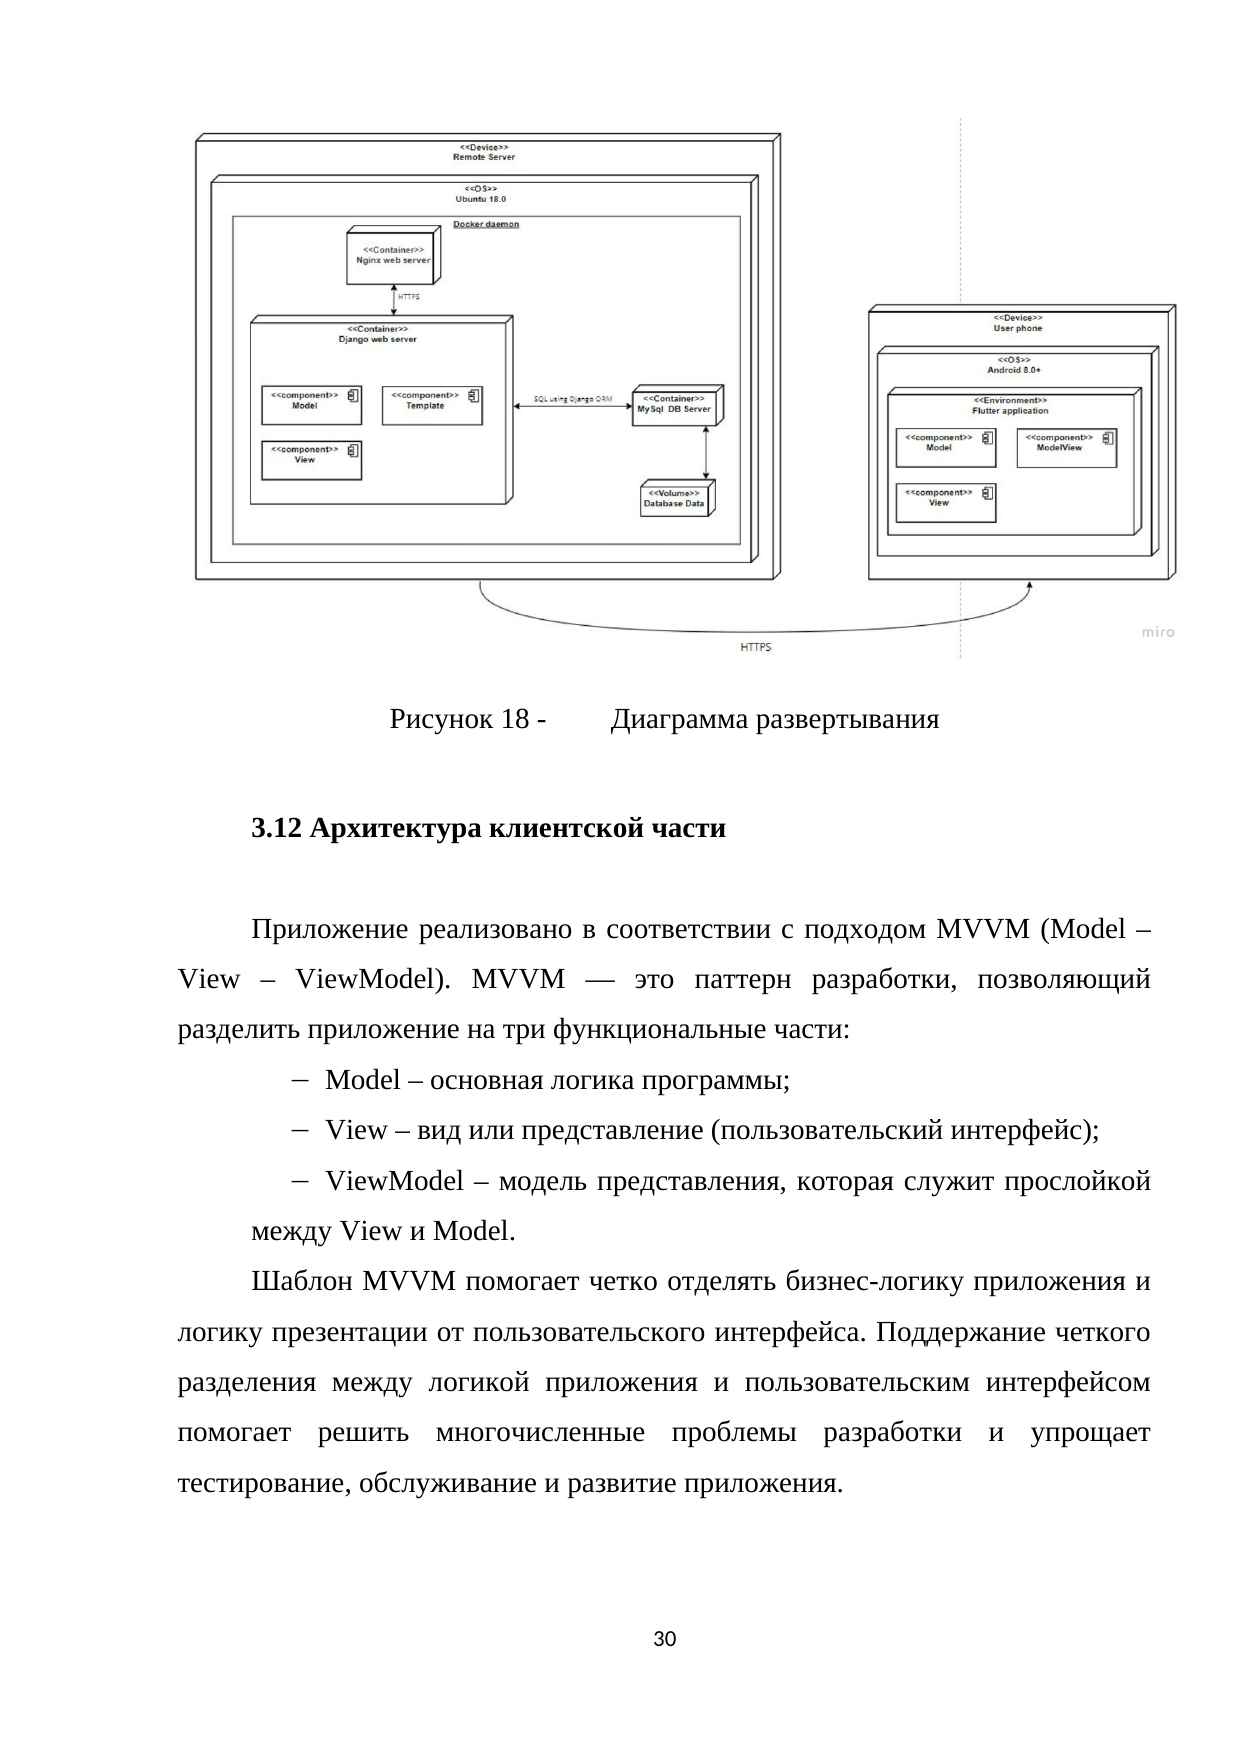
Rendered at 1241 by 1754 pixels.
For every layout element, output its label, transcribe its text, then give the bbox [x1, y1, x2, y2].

text Диаграмма развертывания [177, 702, 1152, 735]
text Шаблон MVVM помогает четко отделять бизнес-логику приложения и логику презентации от пользовательского интерфейса. Поддержание четкого разделения между логикой приложения и пользовательским интерфейсом помогает решить многочисленные проблемы разработки и упрощает тестирование, обслуживание и развитие приложения. [177, 1263, 1152, 1498]
picture [177, 118, 1198, 660]
text Архитектура клиентской части [215, 810, 1152, 844]
text ViewModel – модель представления, которая служит прослойкой между View и Model. [251, 1163, 1152, 1247]
text Model – основная логика программы; [251, 1062, 1152, 1096]
text View – вид или представление (пользовательский интерфейс); [251, 1112, 1152, 1146]
text Приложение реализовано в соответствии с подходом MVVM (Model – View – ViewModel). MVVM — это паттерн разработки, позволяющий разделить приложение на три функциональные части: [177, 911, 1152, 1045]
